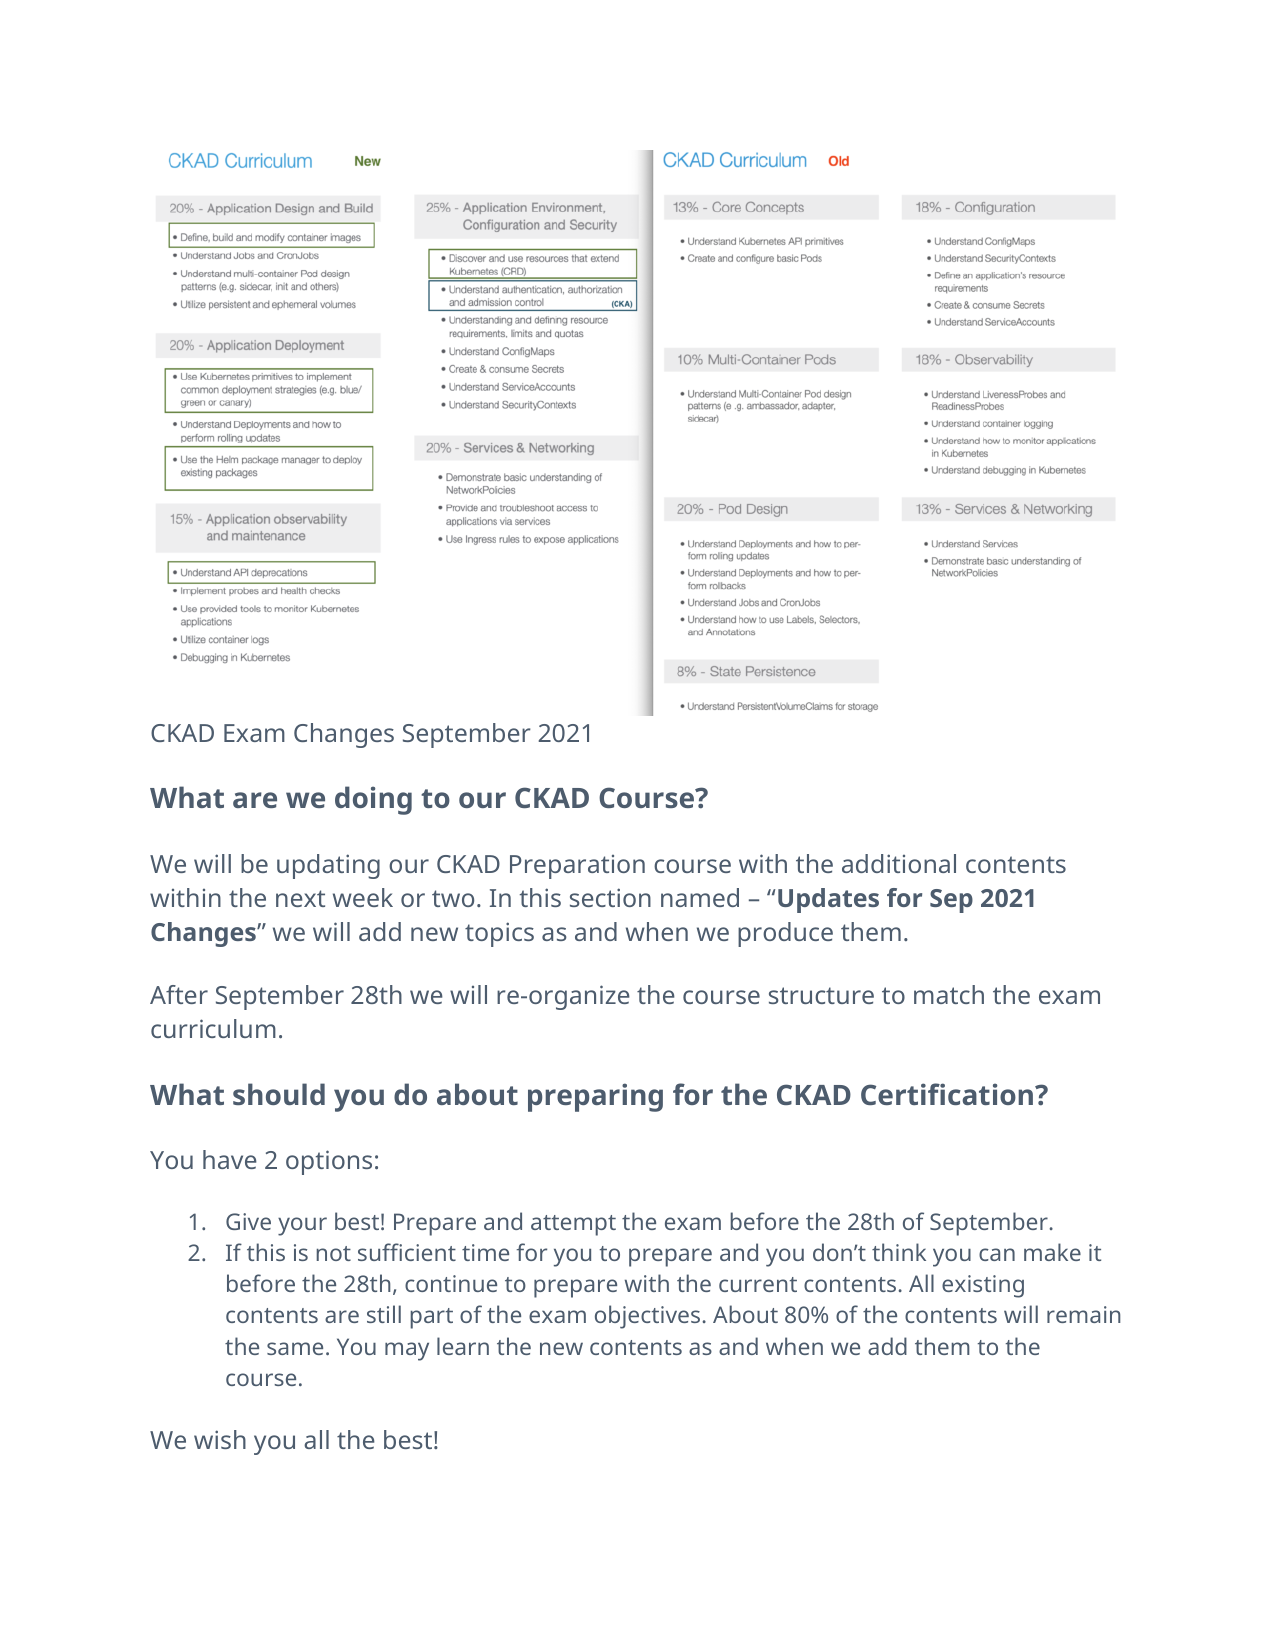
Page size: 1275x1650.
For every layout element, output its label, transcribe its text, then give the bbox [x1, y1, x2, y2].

list Give your best! Prepare and attempt the exam before the 28th of September. [187, 1206, 1125, 1237]
text After September 28th we will re-organize the course structure to match the exam curriculum. [150, 978, 1125, 1046]
text We will be updating our CKAD Preparation course with the additional contents within the next week or two. In this section named – “Updates for Sep 2021 Changes” we will add new topics as and when we produce them. [150, 846, 1125, 948]
picture [150, 150, 1125, 716]
text CKAD Exam Changes September 2021 [150, 716, 1125, 750]
text We wish you all the best! [150, 1422, 1125, 1456]
subtitle What are we doing to our CKAD Course? [150, 779, 1125, 817]
text You have 2 options: [150, 1142, 1125, 1177]
subtitle What should you do about preparing for the CKAD Certification? [150, 1075, 1125, 1113]
list If this is not sufficient time for you to prepare and you don’t think you can make it before the 28th, continue to prepare with the current contents. All existing contents are still part of the exam objectives. About 80% of the contents will remain the same. You may learn the new contents as and when we add them to the course. [187, 1237, 1125, 1393]
